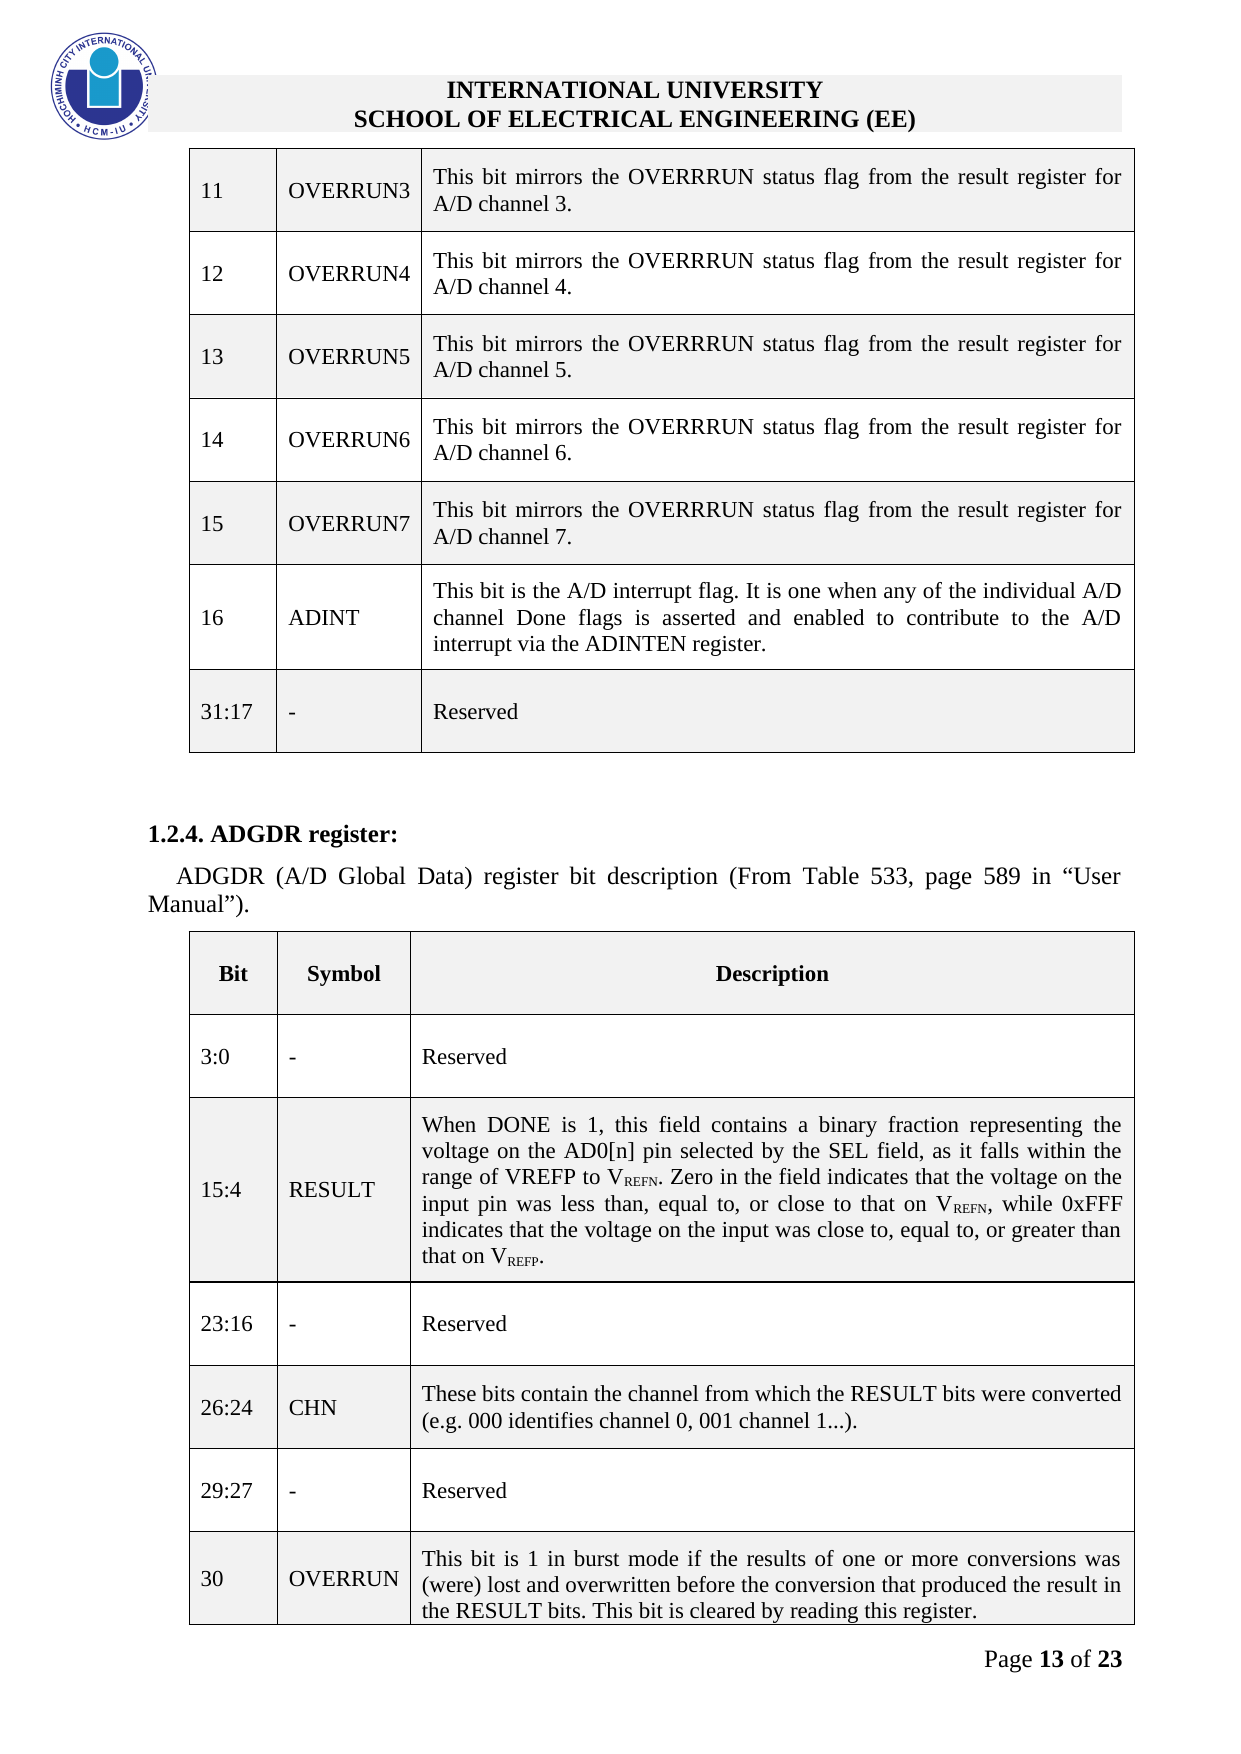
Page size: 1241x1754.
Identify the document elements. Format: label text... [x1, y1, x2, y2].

table_cell This bit mirrors the OVERRRUN status flag from the result register for A/D channel 7. [422, 482, 1134, 564]
table_cell OVERRUN [278, 1532, 410, 1624]
table_cell CHN [278, 1366, 410, 1448]
picture [47, 29, 160, 144]
table_cell ADINT [277, 565, 421, 669]
table_cell 29:27 [190, 1449, 277, 1531]
table_cell OVERRUN6 [277, 399, 421, 481]
table_cell Reserved [411, 1015, 1134, 1097]
table_cell 26:24 [190, 1366, 277, 1448]
text ADGDR register: [148, 819, 1122, 848]
table_header Bit [190, 932, 277, 1014]
table_cell When DONE is 1, this field contains a binary fraction representing the voltage on the AD0[n] pin selected by the SEL field, as it falls within the range of VREFP to VREFN. Zero in the field indicates that the voltage on the input pin was less than, equal to, or close to that on VREFN, while 0xFFF indicates that the voltage on the input was close to, equal to, or greater than that on VREFP. [411, 1098, 1134, 1281]
table_cell 14 [190, 399, 276, 481]
table_cell 11 [190, 149, 276, 231]
table_cell 15 [190, 482, 276, 564]
table_cell OVERRUN7 [277, 482, 421, 564]
table_cell 12 [190, 232, 276, 314]
table_cell This bit is the A/D interrupt flag. It is one when any of the individual A/D channel Done flags is asserted and enabled to contribute to the A/D interrupt via the ADINTEN register. [422, 565, 1134, 669]
table_cell - [277, 670, 421, 752]
text ADGDR (A/D Global Data) register bit description (From Table 533, page 589 in “User Manual”). [148, 861, 1122, 918]
table_cell RESULT [278, 1098, 410, 1281]
table_cell OVERRUN4 [277, 232, 421, 314]
table_cell 16 [190, 565, 276, 669]
table_cell Reserved [411, 1283, 1134, 1364]
table_cell 23:16 [190, 1283, 277, 1364]
table_cell This bit mirrors the OVERRRUN status flag from the result register for A/D channel 3. [422, 149, 1134, 231]
table_cell This bit is 1 in burst mode if the results of one or more conversions was (were) lost and overwritten before the conversion that produced the result in the RESULT bits. This bit is cleared by reading this register. [411, 1532, 1134, 1624]
table_cell - [278, 1283, 410, 1364]
table_cell 3:0 [190, 1015, 277, 1097]
table_cell This bit mirrors the OVERRRUN status flag from the result register for A/D channel 4. [422, 232, 1134, 314]
table_cell 30 [190, 1532, 277, 1624]
table_cell 13 [190, 315, 276, 397]
table_header Description [411, 932, 1134, 1014]
table_cell OVERRUN3 [277, 149, 421, 231]
table_cell 15:4 [190, 1098, 277, 1281]
table_cell - [278, 1015, 410, 1097]
table_cell This bit mirrors the OVERRRUN status flag from the result register for A/D channel 5. [422, 315, 1134, 397]
table_cell - [278, 1449, 410, 1531]
table_cell Reserved [411, 1449, 1134, 1531]
table_cell 31:17 [190, 670, 276, 752]
table_cell These bits contain the channel from which the RESULT bits were converted (e.g. 000 identifies channel 0, 001 channel 1...). [411, 1366, 1134, 1448]
table_cell OVERRUN5 [277, 315, 421, 397]
table_cell This bit mirrors the OVERRRUN status flag from the result register for A/D channel 6. [422, 399, 1134, 481]
table_header Symbol [278, 932, 410, 1014]
table_cell Reserved [422, 670, 1134, 752]
